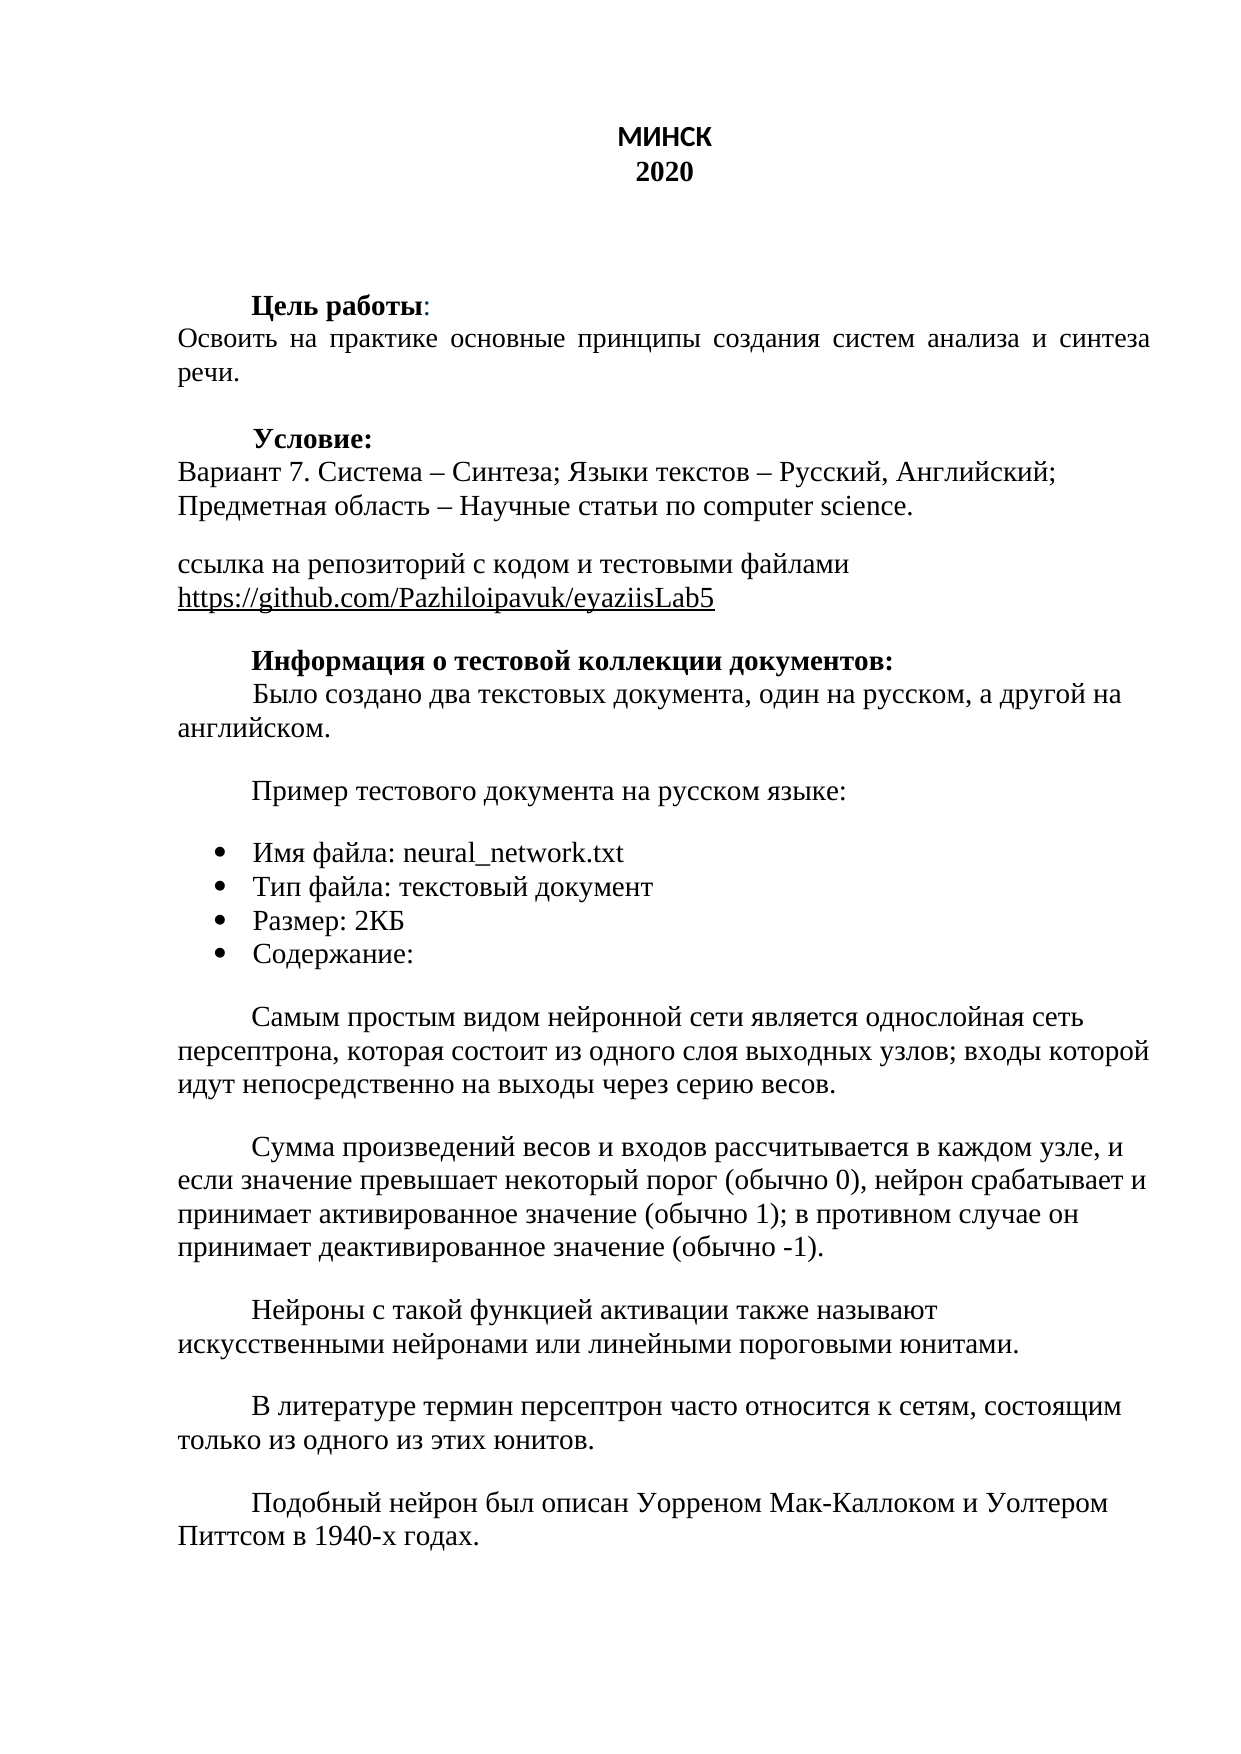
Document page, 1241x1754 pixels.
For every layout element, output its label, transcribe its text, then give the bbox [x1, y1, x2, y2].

text Пример тестового документа на русском языке: [177, 773, 1152, 806]
text Самым простым видом нейронной сети является однослойная сеть персептрона, которая состоит из одного слоя выходных узлов; входы которой идут непосредственно на выходы через серию весов. [177, 999, 1152, 1100]
list Тип файла: текстовый документ [215, 869, 1152, 903]
list Содержание: [215, 936, 1152, 970]
text В литературе термин персептрон часто относится к сетям, состоящим только из одного из этих юнитов. [177, 1388, 1152, 1456]
text Информация о тестовой коллекции документов: Было создано два текстовых документа, один на русском, а другой на английском. [177, 643, 1152, 743]
text Вариант 7. Система – Синтеза; Языки текстов – Русский, Английский; Предметная область – Научные статьи по computer science. [177, 454, 1152, 522]
text Цель работы: [177, 288, 1152, 322]
text МИНСК [177, 118, 1152, 154]
text Нейроны с такой функцией активации также называют искусственными нейронами или линейными пороговыми юнитами. [177, 1292, 1152, 1359]
text Подобный нейрон был описан Уорреном Мак-Каллоком и Уолтером Питтсом в 1940-х годах. [177, 1485, 1152, 1552]
list Размер: 2КБ [215, 903, 1152, 936]
text Сумма произведений весов и входов рассчитывается в каждом узле, и если значение превышает некоторый порог (обычно 0), нейрон срабатывает и принимает активированное значение (обычно 1); в противном случае он принимает деактивированное значение (обычно -1). [177, 1129, 1152, 1263]
list Имя файла: neural_network.txt [215, 835, 1152, 869]
text 2020 [177, 154, 1152, 187]
text Условие: [177, 421, 1152, 454]
text ссылка на репозиторий с кодом и тестовыми файлами https://github.com/Pazhiloipavuk/eyaziisLab5 [177, 547, 1152, 614]
text Освоить на практике основные принципы создания систем анализа и синтеза речи. [177, 322, 1152, 387]
